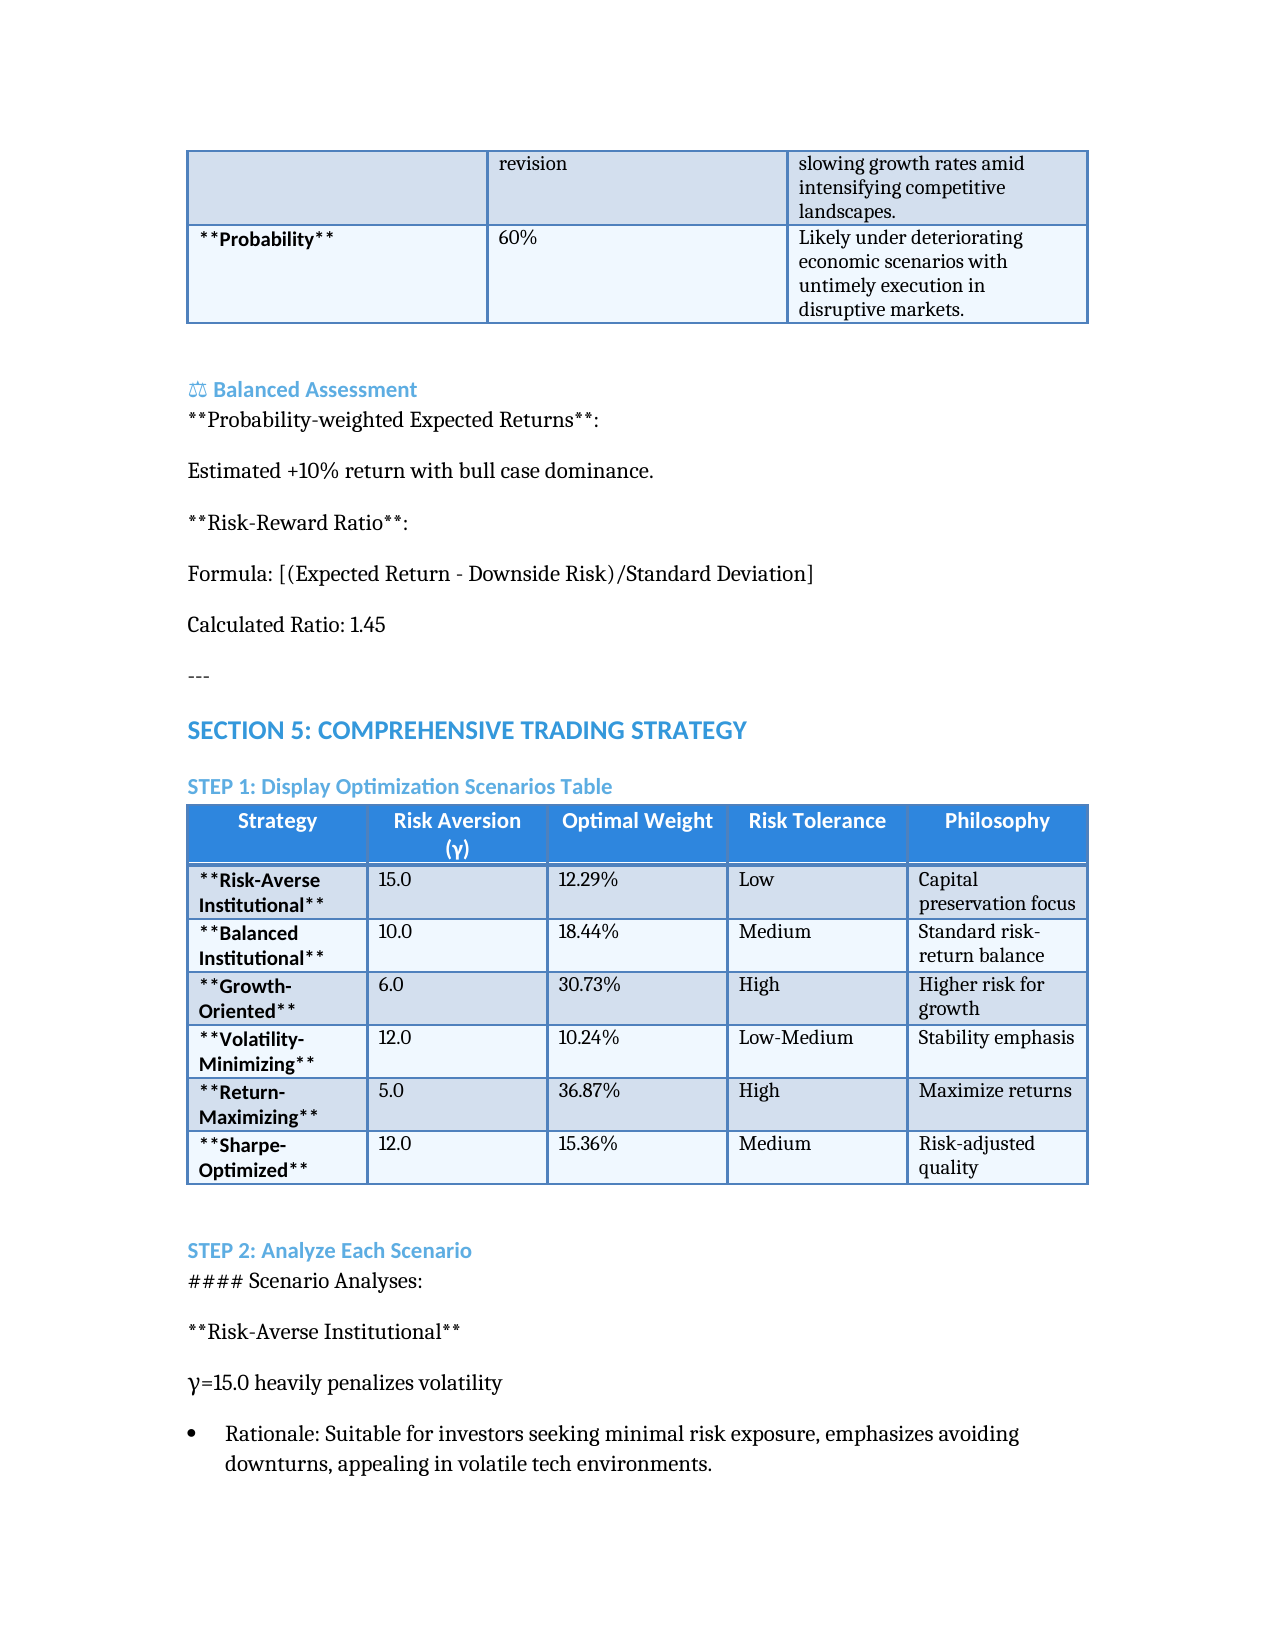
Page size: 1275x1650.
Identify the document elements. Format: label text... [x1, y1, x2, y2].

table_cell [789, 152, 1086, 224]
table_cell **Volatility-Minimizing** [189, 1026, 366, 1077]
table_cell Maximize returns [909, 1079, 1086, 1130]
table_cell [489, 152, 786, 224]
table_cell 10.24% [549, 1026, 726, 1077]
table_cell 12.29% [549, 867, 726, 918]
table_cell 12.0 [369, 1132, 546, 1183]
table_cell 10.0 [369, 920, 546, 971]
subtitle ⚖️ Balanced Assessment [187, 375, 1087, 403]
text **Risk-Reward Ratio**: [187, 509, 1087, 536]
text Estimated +10% return with bull case dominance. [187, 458, 1087, 484]
table_cell **Balanced Institutional** [189, 920, 366, 971]
subtitle SECTION 5: COMPREHENSIVE TRADING STRATEGY [187, 713, 1087, 746]
table_cell Higher risk for growth [909, 973, 1086, 1024]
table_cell Likely under deteriorating economic scenarios with untimely execution in disruptive markets. [789, 226, 1086, 322]
table_cell **Risk-Averse Institutional** [189, 867, 366, 918]
table_cell Medium [729, 1132, 906, 1183]
table_cell Low-Medium [729, 1026, 906, 1077]
table_cell 18.44% [549, 920, 726, 971]
table_cell Stability emphasis [909, 1026, 1086, 1077]
text **Probability-weighted Expected Returns**: [187, 407, 1087, 433]
subtitle STEP 2: Analyze Each Scenario [187, 1236, 1087, 1264]
text Formula: [(Expected Return - Downside Risk)/Standard Deviation] [187, 560, 1087, 587]
table_cell 6.0 [369, 973, 546, 1024]
table_cell 12.0 [369, 1026, 546, 1077]
table_cell Standard risk-return balance [909, 920, 1086, 971]
table_cell **Return-Maximizing** [189, 1079, 366, 1130]
table_cell Medium [729, 920, 906, 971]
table_header Risk Aversion (γ) [369, 806, 546, 862]
table_header Risk Tolerance [729, 806, 906, 862]
table_cell Risk-adjusted quality [909, 1132, 1086, 1183]
table_cell **Growth-Oriented** [189, 973, 366, 1024]
text #### Scenario Analyses: [187, 1268, 1087, 1294]
text **Risk-Averse Institutional** [187, 1319, 1087, 1345]
table_cell **Probability** [189, 226, 486, 322]
table_cell 60% [489, 226, 786, 322]
table_cell **Sharpe-Optimized** [189, 1132, 366, 1183]
subtitle STEP 1: Display Optimization Scenarios Table [187, 772, 1087, 800]
table_cell 36.87% [549, 1079, 726, 1130]
table_header Philosophy [909, 806, 1086, 862]
table_cell 15.36% [549, 1132, 726, 1183]
table_cell 5.0 [369, 1079, 546, 1130]
table_cell Low [729, 867, 906, 918]
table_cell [189, 152, 486, 224]
table_header Strategy [189, 806, 366, 862]
table_cell 15.0 [369, 867, 546, 918]
text --- [187, 662, 1087, 689]
text γ=15.0 heavily penalizes volatility [187, 1370, 1087, 1396]
table_header Optimal Weight [549, 806, 726, 862]
table_cell Capital preservation focus [909, 867, 1086, 918]
table_cell High [729, 1079, 906, 1130]
list Rationale: Suitable for investors seeking minimal risk exposure, emphasizes avoiding downturns, appealing in volatile tech environments. [187, 1421, 1087, 1478]
table_cell High [729, 973, 906, 1024]
text Calculated Ratio: 1.45 [187, 611, 1087, 638]
table_cell 30.73% [549, 973, 726, 1024]
